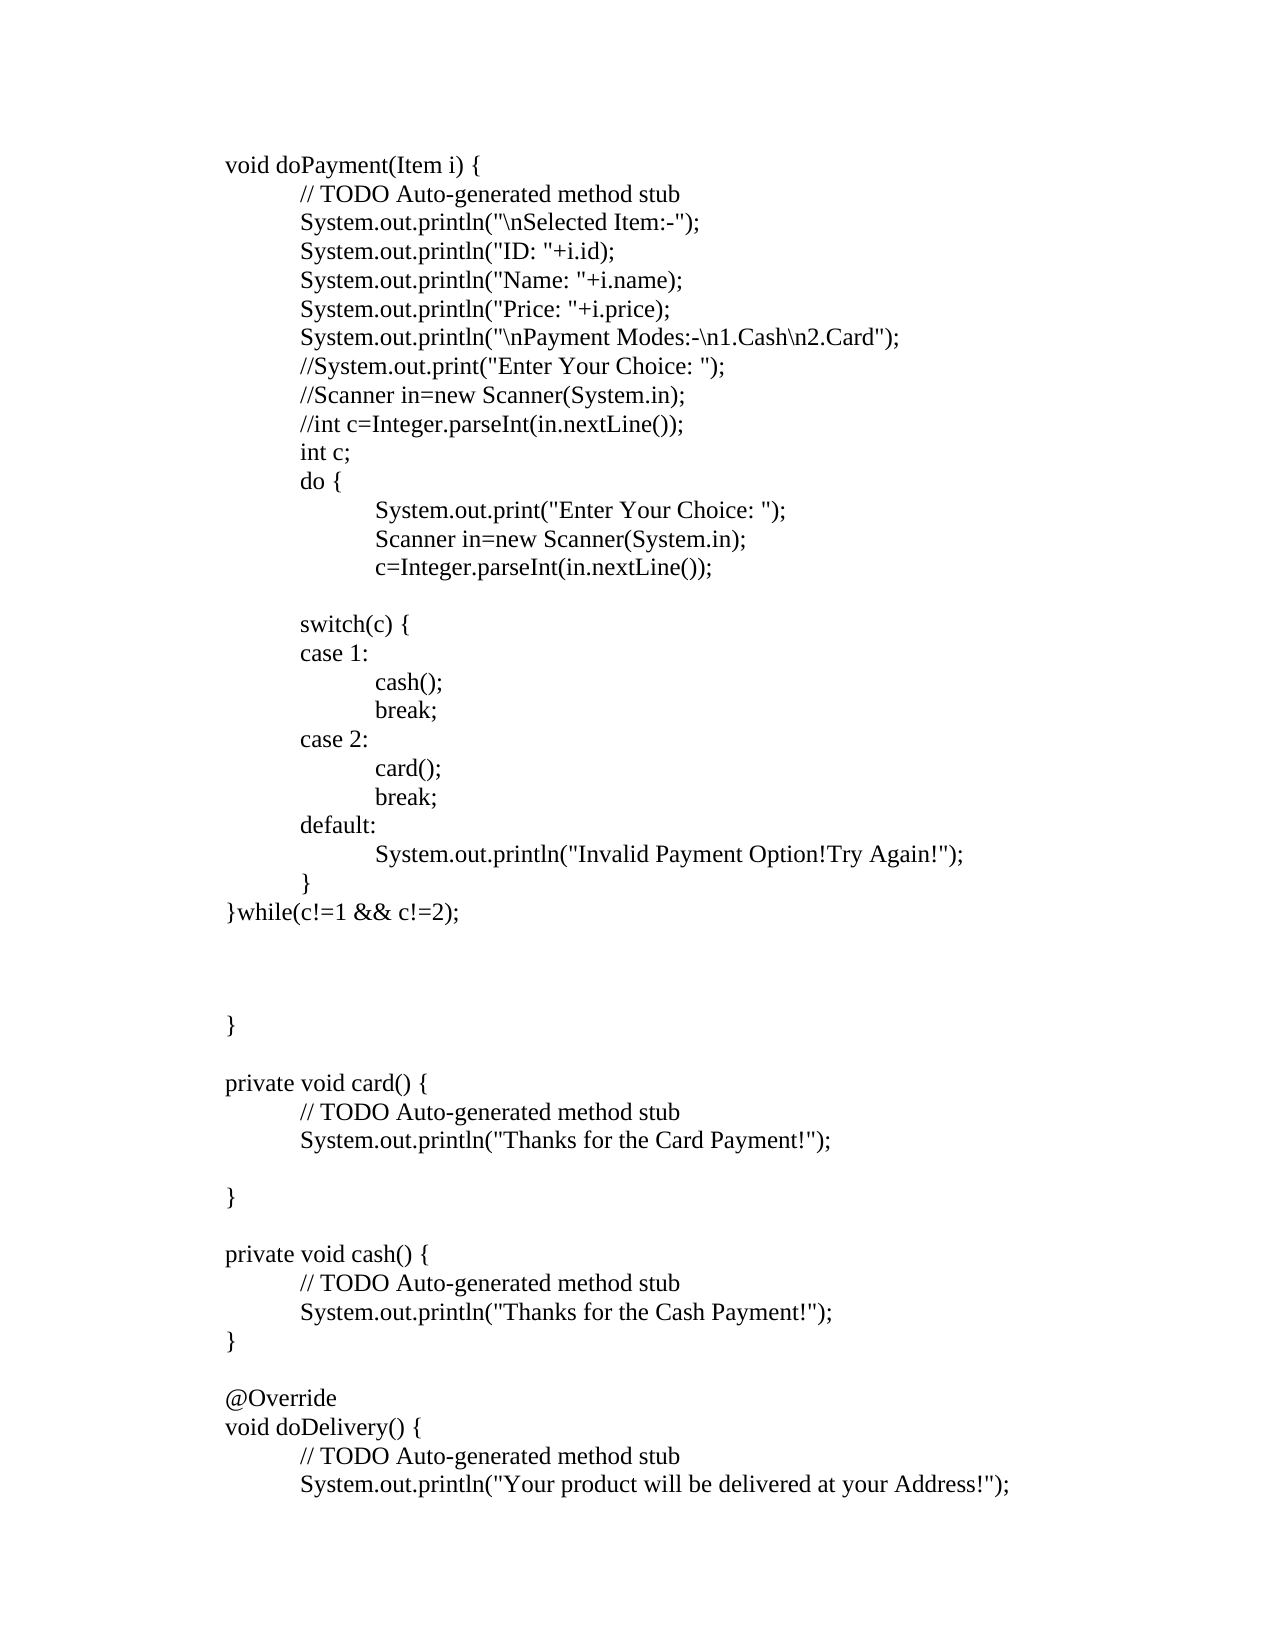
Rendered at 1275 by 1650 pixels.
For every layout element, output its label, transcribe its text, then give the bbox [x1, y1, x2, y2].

text } [150, 1326, 1125, 1354]
text // TODO Auto-generated method stub [150, 1268, 1125, 1297]
text // TODO Auto-generated method stub [150, 1097, 1125, 1125]
text System.out.println("\nSelected Item:-"); [150, 207, 1125, 236]
text System.out.println("Your product will be delivered at your Address!"); [150, 1469, 1125, 1498]
text c=Integer.parseInt(in.nextLine()); [150, 552, 1125, 581]
text @Override [150, 1383, 1125, 1412]
text Scanner in=new Scanner(System.in); [150, 524, 1125, 552]
text System.out.println("\nPayment Modes:-\n1.Cash\n2.Card"); [150, 322, 1125, 351]
text // TODO Auto-generated method stub [150, 179, 1125, 207]
text System.out.print("Enter Your Choice: "); [150, 495, 1125, 524]
text System.out.println("Price: "+i.price); [150, 294, 1125, 322]
text private void cash() { [150, 1239, 1125, 1268]
text do { [150, 466, 1125, 495]
text //int c=Integer.parseInt(in.nextLine()); [150, 409, 1125, 437]
text } [150, 1010, 1125, 1039]
text card(); [150, 753, 1125, 782]
text default: [150, 811, 1125, 839]
text } [150, 868, 1125, 897]
text } [150, 1182, 1125, 1211]
text System.out.println("Thanks for the Card Payment!"); [150, 1125, 1125, 1154]
text //System.out.print("Enter Your Choice: "); [150, 351, 1125, 380]
text int c; [150, 437, 1125, 466]
text void doDelivery() { [150, 1412, 1125, 1441]
text System.out.println("Thanks for the Cash Payment!"); [150, 1297, 1125, 1326]
text cash(); [150, 667, 1125, 696]
text case 2: [150, 724, 1125, 753]
text // TODO Auto-generated method stub [150, 1441, 1125, 1469]
text System.out.println("Name: "+i.name); [150, 265, 1125, 294]
text System.out.println("ID: "+i.id); [150, 236, 1125, 265]
text switch(c) { [150, 609, 1125, 638]
text System.out.println("Invalid Payment Option!Try Again!"); [150, 839, 1125, 868]
text void doPayment(Item i) { [150, 150, 1125, 179]
text case 1: [150, 638, 1125, 667]
text break; [150, 696, 1125, 724]
text //Scanner in=new Scanner(System.in); [150, 380, 1125, 409]
text private void card() { [150, 1068, 1125, 1097]
text break; [150, 782, 1125, 811]
text }while(c!=1 && c!=2); [150, 897, 1125, 926]
